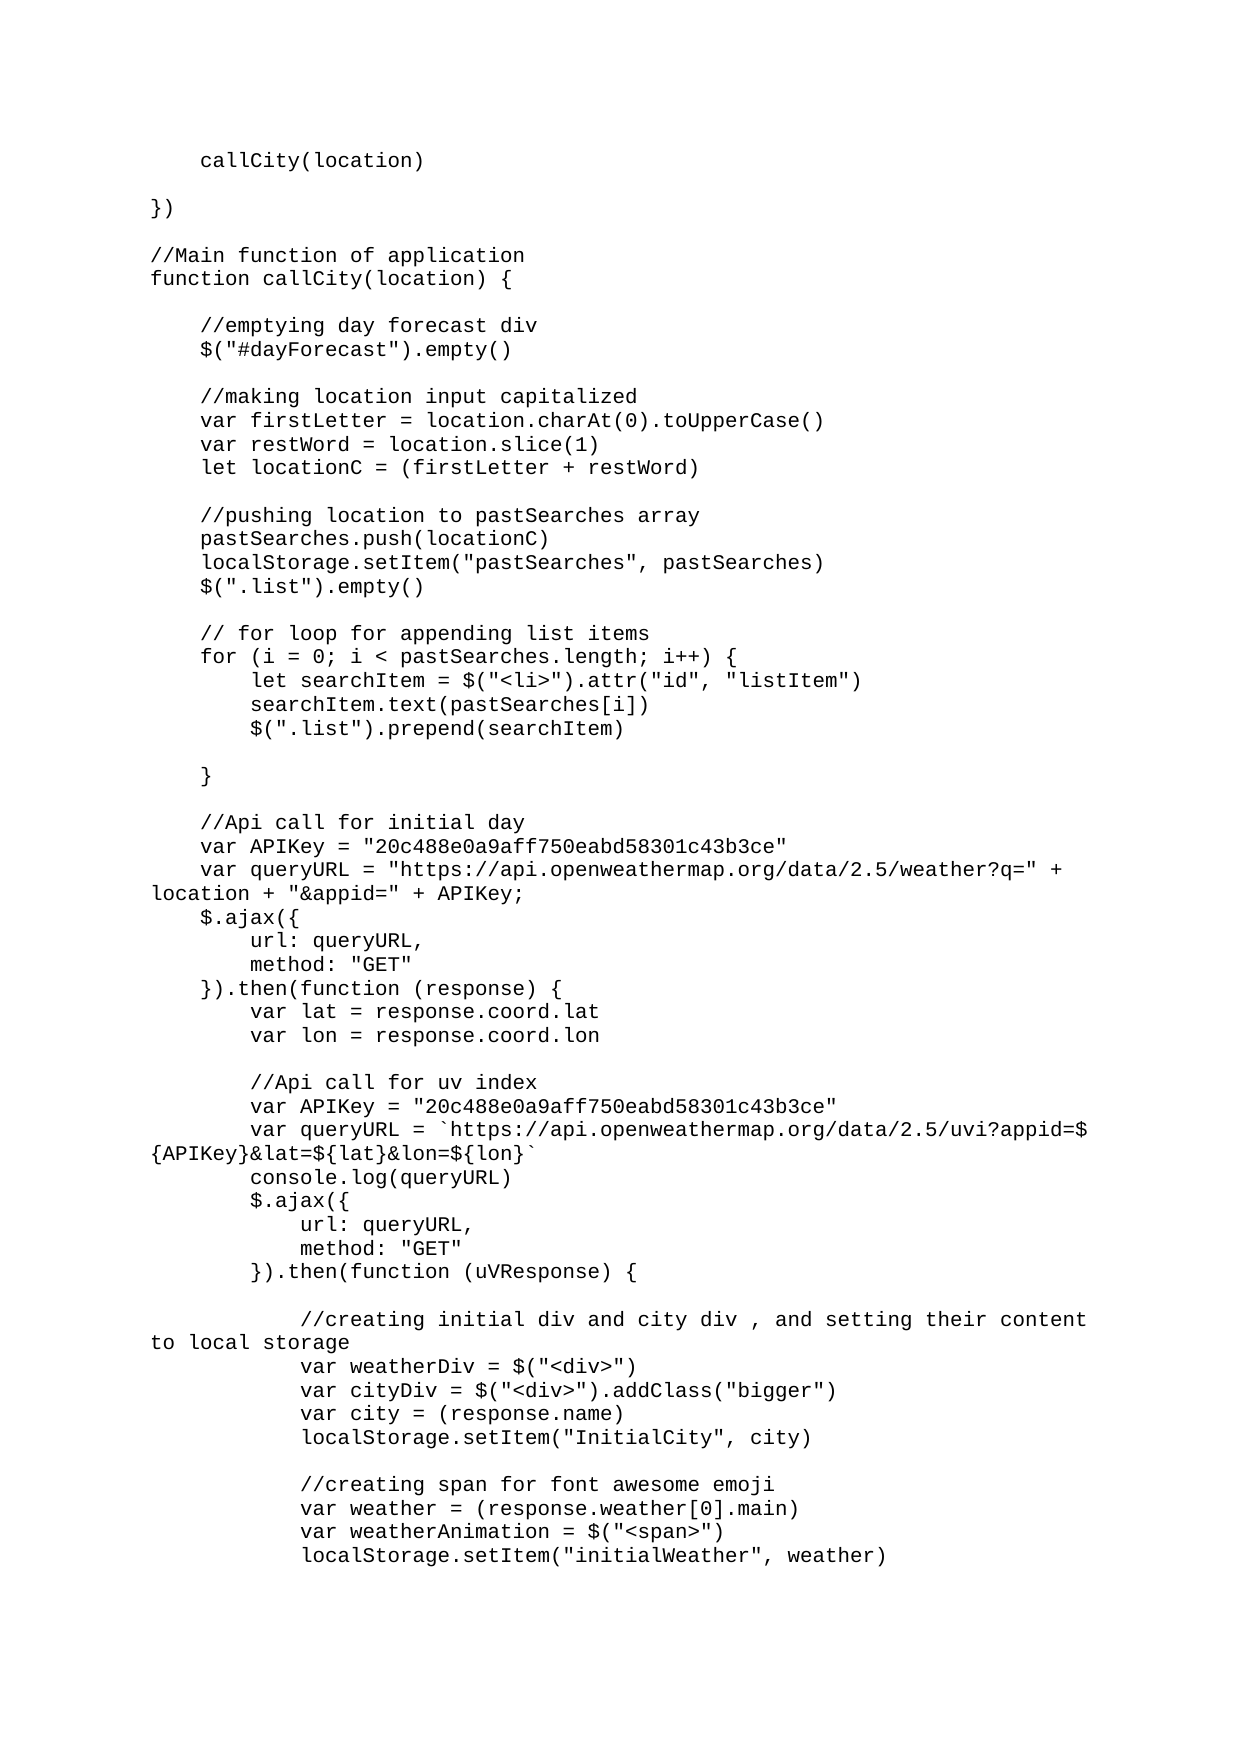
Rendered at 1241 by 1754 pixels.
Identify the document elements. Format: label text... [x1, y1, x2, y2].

text }).then(function (response) { [150, 978, 1090, 1001]
text var lon = response.coord.lon [150, 1025, 1090, 1048]
text //making location input capitalized [150, 386, 1090, 410]
text method: "GET" [150, 954, 1090, 978]
text method: "GET" [150, 1238, 1090, 1261]
text var APIKey = "20c488e0a9aff750eabd58301c43b3ce" [150, 836, 1090, 859]
text localStorage.setItem("InitialCity", city) [150, 1427, 1090, 1451]
text $(".list").empty() [150, 576, 1090, 599]
text //Api call for uv index [150, 1072, 1090, 1096]
text // for loop for appending list items [150, 623, 1090, 647]
text console.log(queryURL) [150, 1167, 1090, 1190]
text var city = (response.name) [150, 1403, 1090, 1427]
text //Main function of application [150, 244, 1090, 268]
text callCity(location) [150, 150, 1090, 174]
text var weatherAnimation = $("<span>") [150, 1521, 1090, 1545]
text for (i = 0; i < pastSearches.length; i++) { [150, 647, 1090, 670]
text //creating span for font awesome emoji [150, 1474, 1090, 1498]
text } [150, 765, 1090, 788]
text $.ajax({ [150, 907, 1090, 930]
text $.ajax({ [150, 1190, 1090, 1214]
text }) [150, 197, 1090, 221]
text //Api call for initial day [150, 812, 1090, 836]
text var APIKey = "20c488e0a9aff750eabd58301c43b3ce" [150, 1096, 1090, 1119]
text searchItem.text(pastSearches[i]) [150, 694, 1090, 717]
text var firstLetter = location.charAt(0).toUpperCase() [150, 410, 1090, 434]
text var queryURL = "https://api.openweathermap.org/data/2.5/weather?q=" + location + "&appid=" + APIKey; [150, 859, 1090, 907]
text var restWord = location.slice(1) [150, 434, 1090, 457]
text var queryURL = `https://api.openweathermap.org/data/2.5/uvi?appid=${APIKey}&lat=${lat}&lon=${lon}` [150, 1119, 1090, 1167]
text localStorage.setItem("initialWeather", weather) [150, 1545, 1090, 1569]
text var cityDiv = $("<div>").addClass("bigger") [150, 1379, 1090, 1403]
text let locationC = (firstLetter + restWord) [150, 457, 1090, 481]
text function callCity(location) { [150, 268, 1090, 292]
text let searchItem = $("<li>").attr("id", "listItem") [150, 670, 1090, 694]
text }).then(function (uVResponse) { [150, 1261, 1090, 1285]
text //pushing location to pastSearches array [150, 505, 1090, 528]
text //emptying day forecast div [150, 316, 1090, 339]
text $(".list").prepend(searchItem) [150, 717, 1090, 741]
text //creating initial div and city div , and setting their content to local storage [150, 1309, 1090, 1356]
text var weatherDiv = $("<div>") [150, 1356, 1090, 1379]
text localStorage.setItem("pastSearches", pastSearches) [150, 552, 1090, 576]
text var weather = (response.weather[0].main) [150, 1498, 1090, 1521]
text pastSearches.push(locationC) [150, 528, 1090, 552]
text var lat = response.coord.lat [150, 1001, 1090, 1025]
text url: queryURL, [150, 1214, 1090, 1238]
text $("#dayForecast").empty() [150, 339, 1090, 363]
text url: queryURL, [150, 930, 1090, 954]
